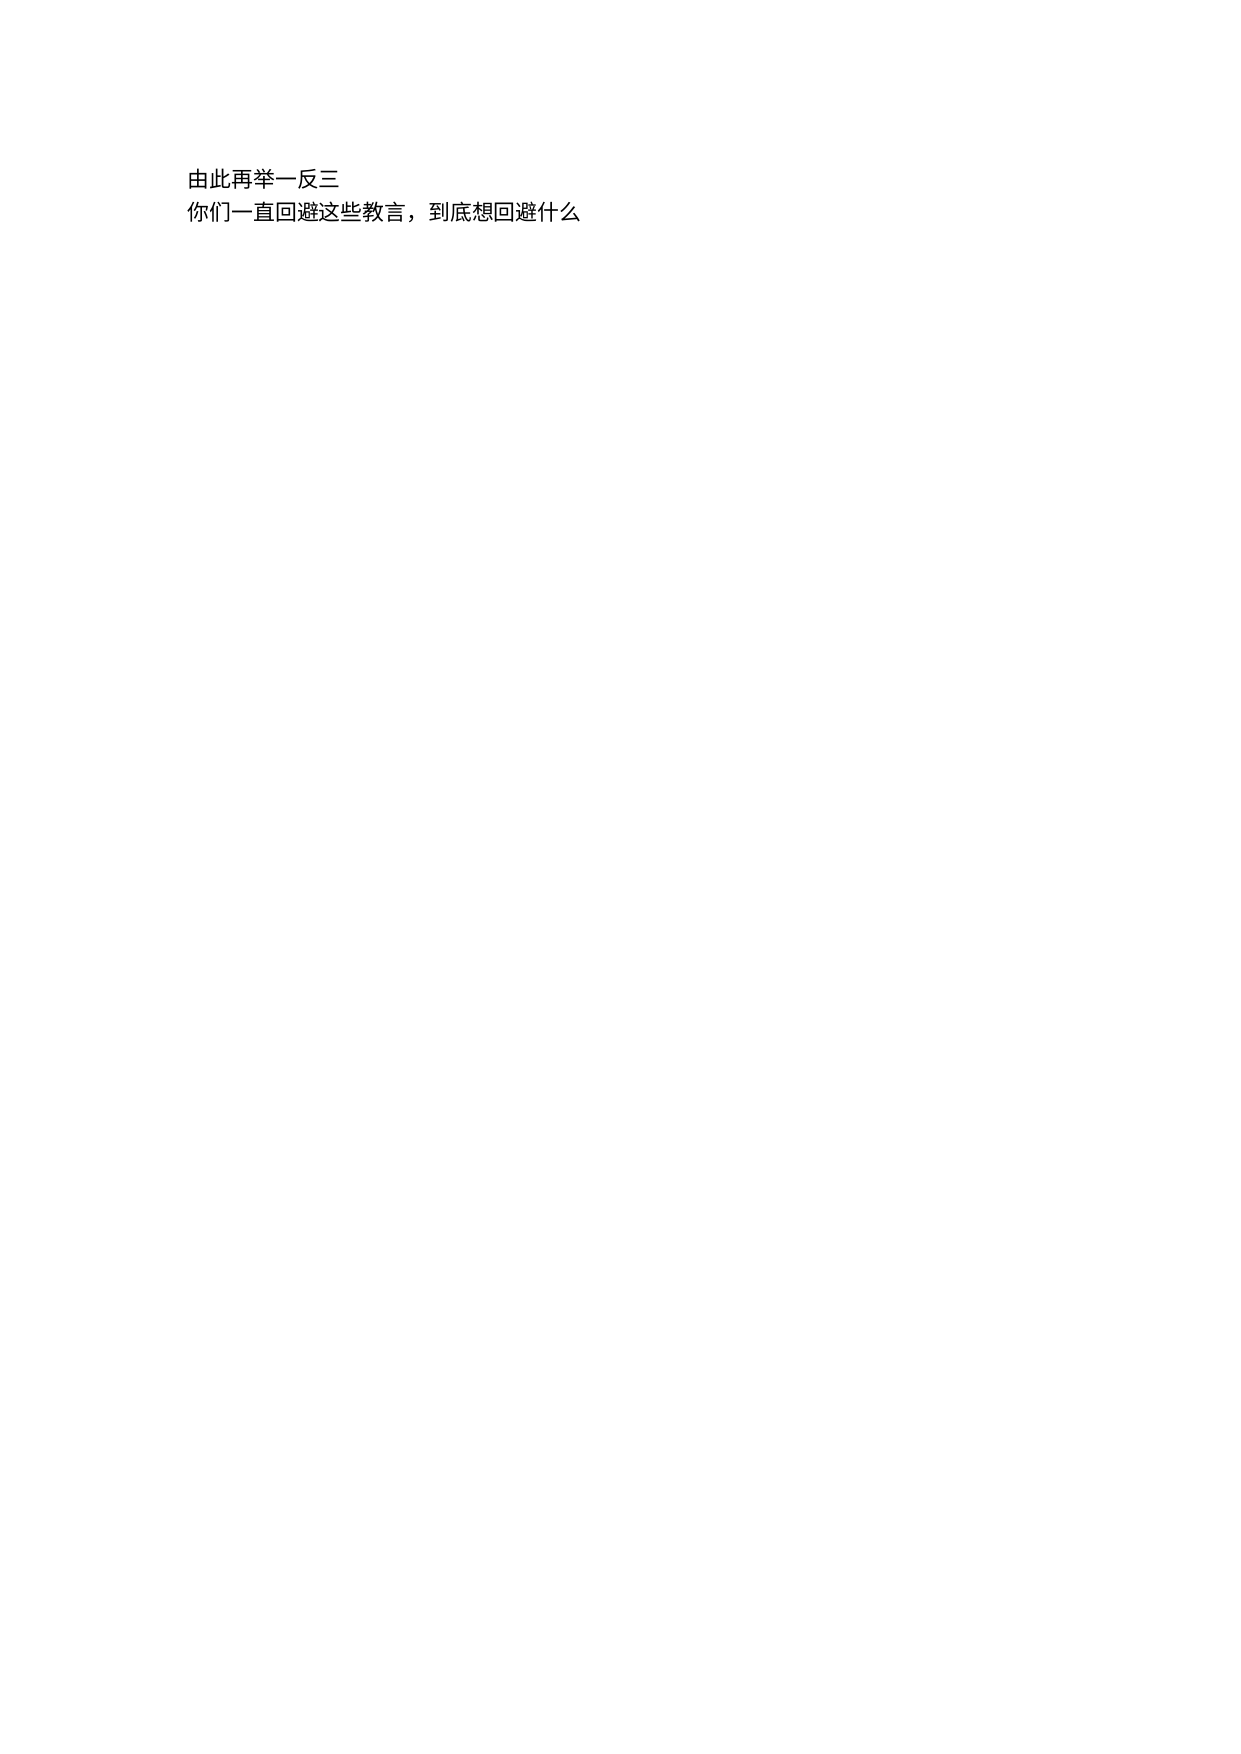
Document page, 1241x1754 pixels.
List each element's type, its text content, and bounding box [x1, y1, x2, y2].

text 你们一直回避这些教言，到底想回避什么 [187, 194, 1053, 227]
text 由此再举一反三 [187, 162, 1053, 194]
